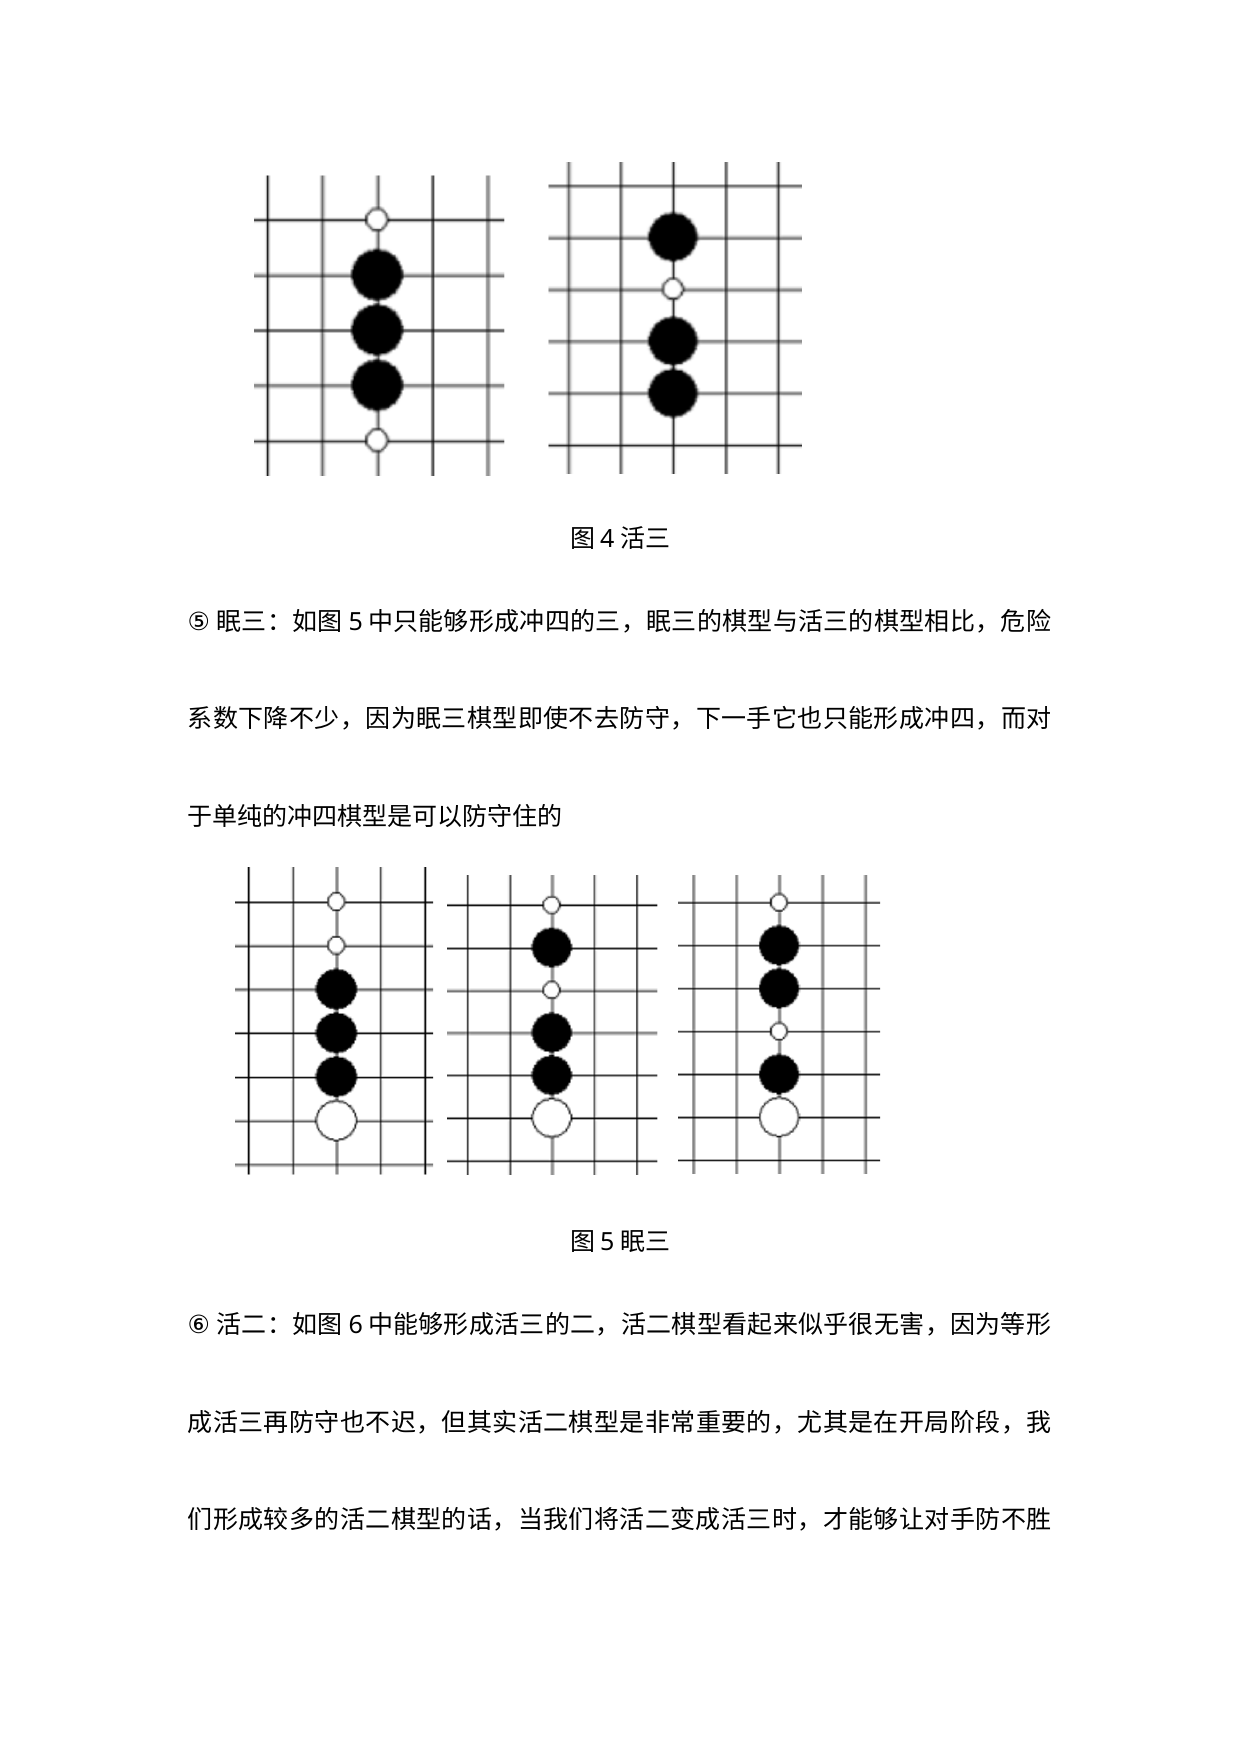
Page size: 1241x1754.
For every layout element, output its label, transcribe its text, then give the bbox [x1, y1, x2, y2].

picture [252, 173, 505, 478]
picture [232, 865, 434, 1175]
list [187, 1290, 1053, 1550]
list 眠三：如图5中只能够形成冲四的三，眠三的棋型与活三的棋型相比，危险系数下降不少，因为眠三棋型即使不去防守，下一手它也只能形成冲四，而对于单纯的冲四棋型是可以防守住的 [187, 587, 1053, 847]
list 图4 活三 [187, 504, 1053, 569]
list 图5 眠三 [187, 1207, 1053, 1272]
picture [677, 875, 881, 1175]
picture [543, 162, 804, 478]
picture [446, 871, 658, 1175]
